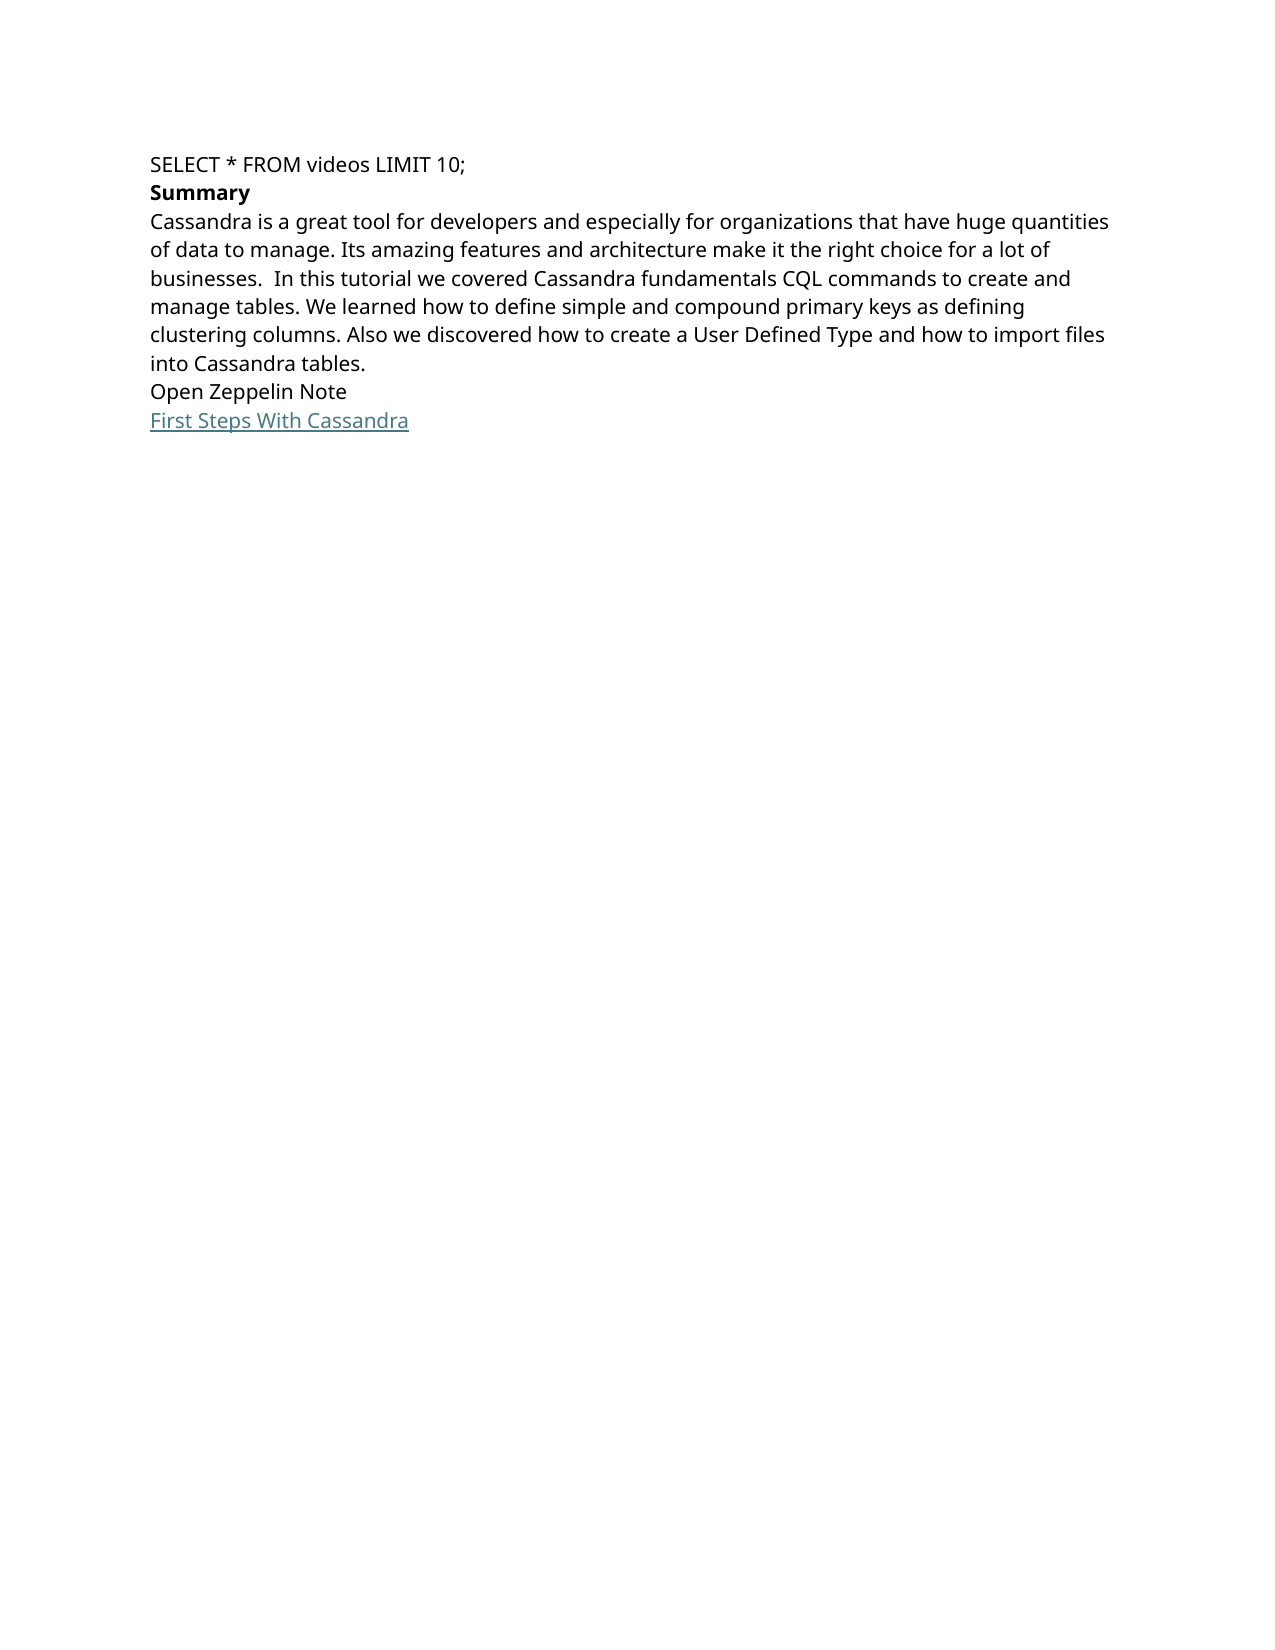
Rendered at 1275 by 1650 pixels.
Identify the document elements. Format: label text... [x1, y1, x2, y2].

text Summary [150, 178, 1125, 207]
text Cassandra is a great tool for developers and especially for organizations that have huge quantities of data to manage. Its amazing features and architecture make it the right choice for a lot of businesses. In this tutorial we covered Cassandra fundamentals CQL commands to create and manage tables. We learned how to define simple and compound primary keys as defining clustering columns. Also we discovered how to create a User Defined Type and how to import files into Cassandra tables. [150, 207, 1125, 377]
text SELECT * FROM videos LIMIT 10; [150, 150, 1125, 178]
text First Steps With Cassandra [150, 406, 1125, 434]
text Open Zeppelin Note [150, 377, 1125, 406]
